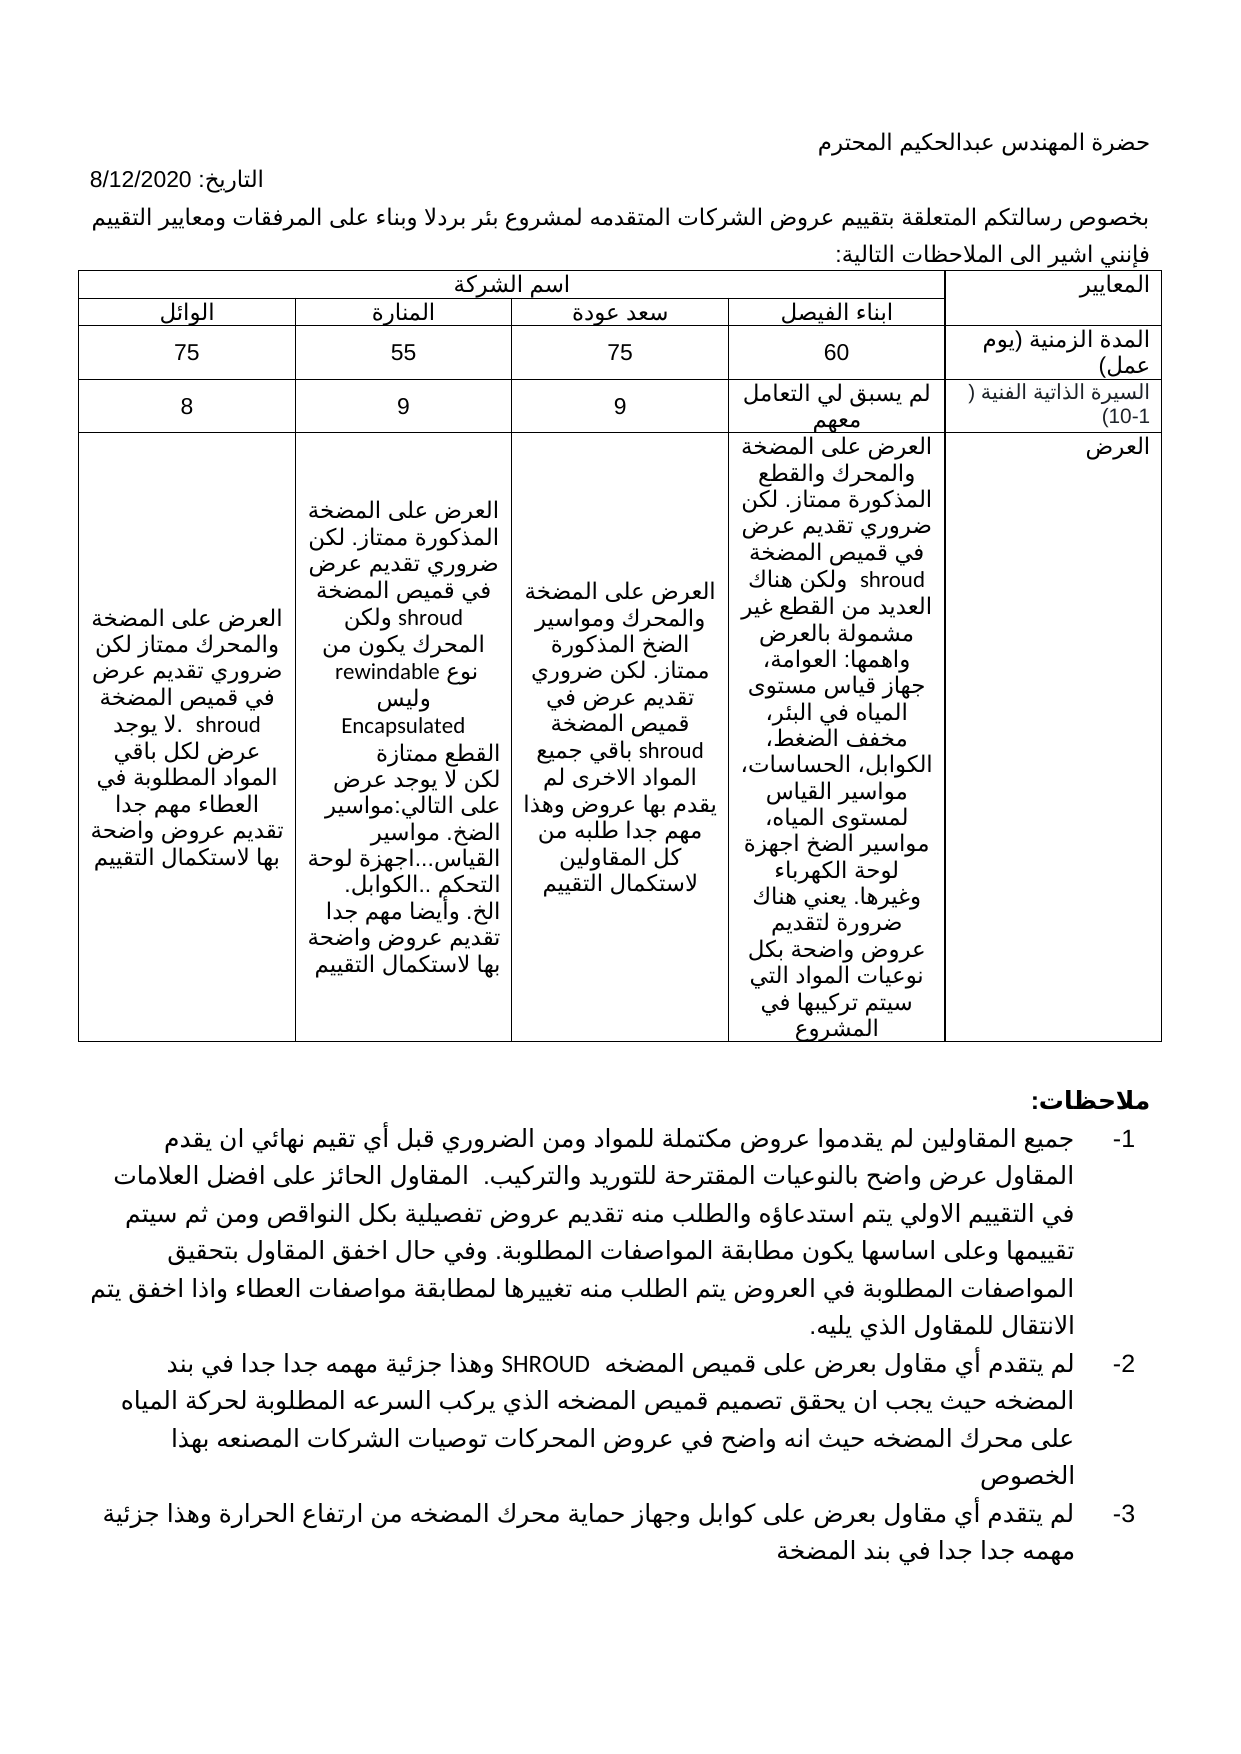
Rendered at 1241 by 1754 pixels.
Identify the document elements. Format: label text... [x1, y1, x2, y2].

table_cell 8 [79, 380, 295, 432]
table_cell 55 [296, 326, 511, 378]
list لم يتقدم أي مقاول بعرض على كوابل وجهاز حماية محرك المضخه من ارتفاع الحرارة وهذا جزئية مهمه جدا جدا في بند المضخة [90, 1492, 1113, 1567]
table_cell العرض [946, 433, 1161, 1041]
text حضرة المهندس عبدالحكيم المحترم [90, 120, 1150, 157]
table_cell 9 [512, 380, 728, 432]
table_header المعايير [946, 271, 1161, 325]
table_cell لم يسبق لي التعامل معهم [729, 380, 944, 432]
table_cell 75 [79, 326, 295, 378]
table_cell الوائل [79, 299, 295, 325]
table_cell المنارة [296, 299, 511, 325]
table_cell 75 [512, 326, 728, 378]
list لم يتقدم أي مقاول بعرض على قميص المضخه SHROUD وهذا جزئية مهمه جدا جدا في بند المضخه حيث يجب ان يحقق تصميم قميص المضخه الذي يركب السرعه المطلوبة لحركة المياه على محرك المضخه حيث انه واضح في عروض المحركات توصيات الشركات المصنعه بهذا الخصوص [90, 1342, 1113, 1492]
list جميع المقاولين لم يقدموا عروض مكتملة للمواد ومن الضروري قبل أي تقيم نهائي ان يقدم المقاول عرض واضح بالنوعيات المقترحة للتوريد والتركيب. المقاول الحائز على افضل العلامات في التقييم الاولي يتم استدعاؤه والطلب منه تقديم عروض تفصيلية بكل النواقص ومن ثم سيتم تقييمها وعلى اساسها يكون مطابقة المواصفات المطلوبة. وفي حال اخفق المقاول بتحقيق المواصفات المطلوبة في العروض يتم الطلب منه تغييرها لمطابقة مواصفات العطاء واذا اخفق يتم الانتقال للمقاول الذي يليه. [90, 1117, 1113, 1342]
table_cell العرض على المضخة والمحرك ممتاز لكن ضروري تقديم عرض في قميص المضخة shroud. لا يوجد عرض لكل باقي المواد المطلوبة في العطاء مهم جدا تقديم عروض واضحة بها لاستكمال التقييم [79, 433, 295, 1041]
table_cell المدة الزمنية (يوم عمل) [946, 326, 1161, 378]
text ملاحظات: [90, 1080, 1150, 1117]
text التاريخ: 8/12/2020 [90, 157, 1150, 195]
table_cell السيرة الذاتية الفنية (1-10) [946, 380, 1161, 432]
table_cell العرض على المضخة المذكورة ممتاز. لكن ضروري تقديم عرض في قميص المضخة shroud ولكن المحرك يكون من نوع rewindable وليس Encapsulated القطع ممتازة لكن لا يوجد عرض على التالي:مواسير الضخ. مواسير القياس...اجهزة لوحة التحكم ..الكوابل. الخ. وأيضا مهم جدا تقديم عروض واضحة بها لاستكمال التقييم [296, 433, 511, 1041]
table_cell ابناء الفيصل [729, 299, 944, 325]
table_cell 60 [729, 326, 944, 378]
table_cell العرض على المضخة والمحرك ومواسير الضخ المذكورة ممتاز. لكن ضروري تقديم عرض في قميص المضخة shroud باقي جميع المواد الاخرى لم يقدم بها عروض وهذا مهم جدا طلبه من كل المقاولين لاستكمال التقييم [512, 433, 728, 1041]
table_cell العرض على المضخة والمحرك والقطع المذكورة ممتاز. لكن ضروري تقديم عرض في قميص المضخة shroud ولكن هناك العديد من القطع غير مشمولة بالعرض واهمها: العوامة، جهاز قياس مستوى المياه في البئر، مخفف الضغط، الكوابل، الحساسات، مواسير القياس لمستوى المياه، مواسير الضخ اجهزة لوحة الكهرباء وغيرها. يعني هناك ضرورة لتقديم عروض واضحة بكل نوعيات المواد التي سيتم تركيبها في المشروع [729, 433, 944, 1041]
table_header اسم الشركة [79, 271, 944, 297]
text بخصوص رسالتكم المتعلقة بتقييم عروض الشركات المتقدمه لمشروع بئر بردلا وبناء على المرفقات ومعايير التقييم فإنني اشير الى الملاحظات التالية: [90, 195, 1150, 270]
table_cell 9 [296, 380, 511, 432]
table_cell سعد عودة [512, 299, 728, 325]
